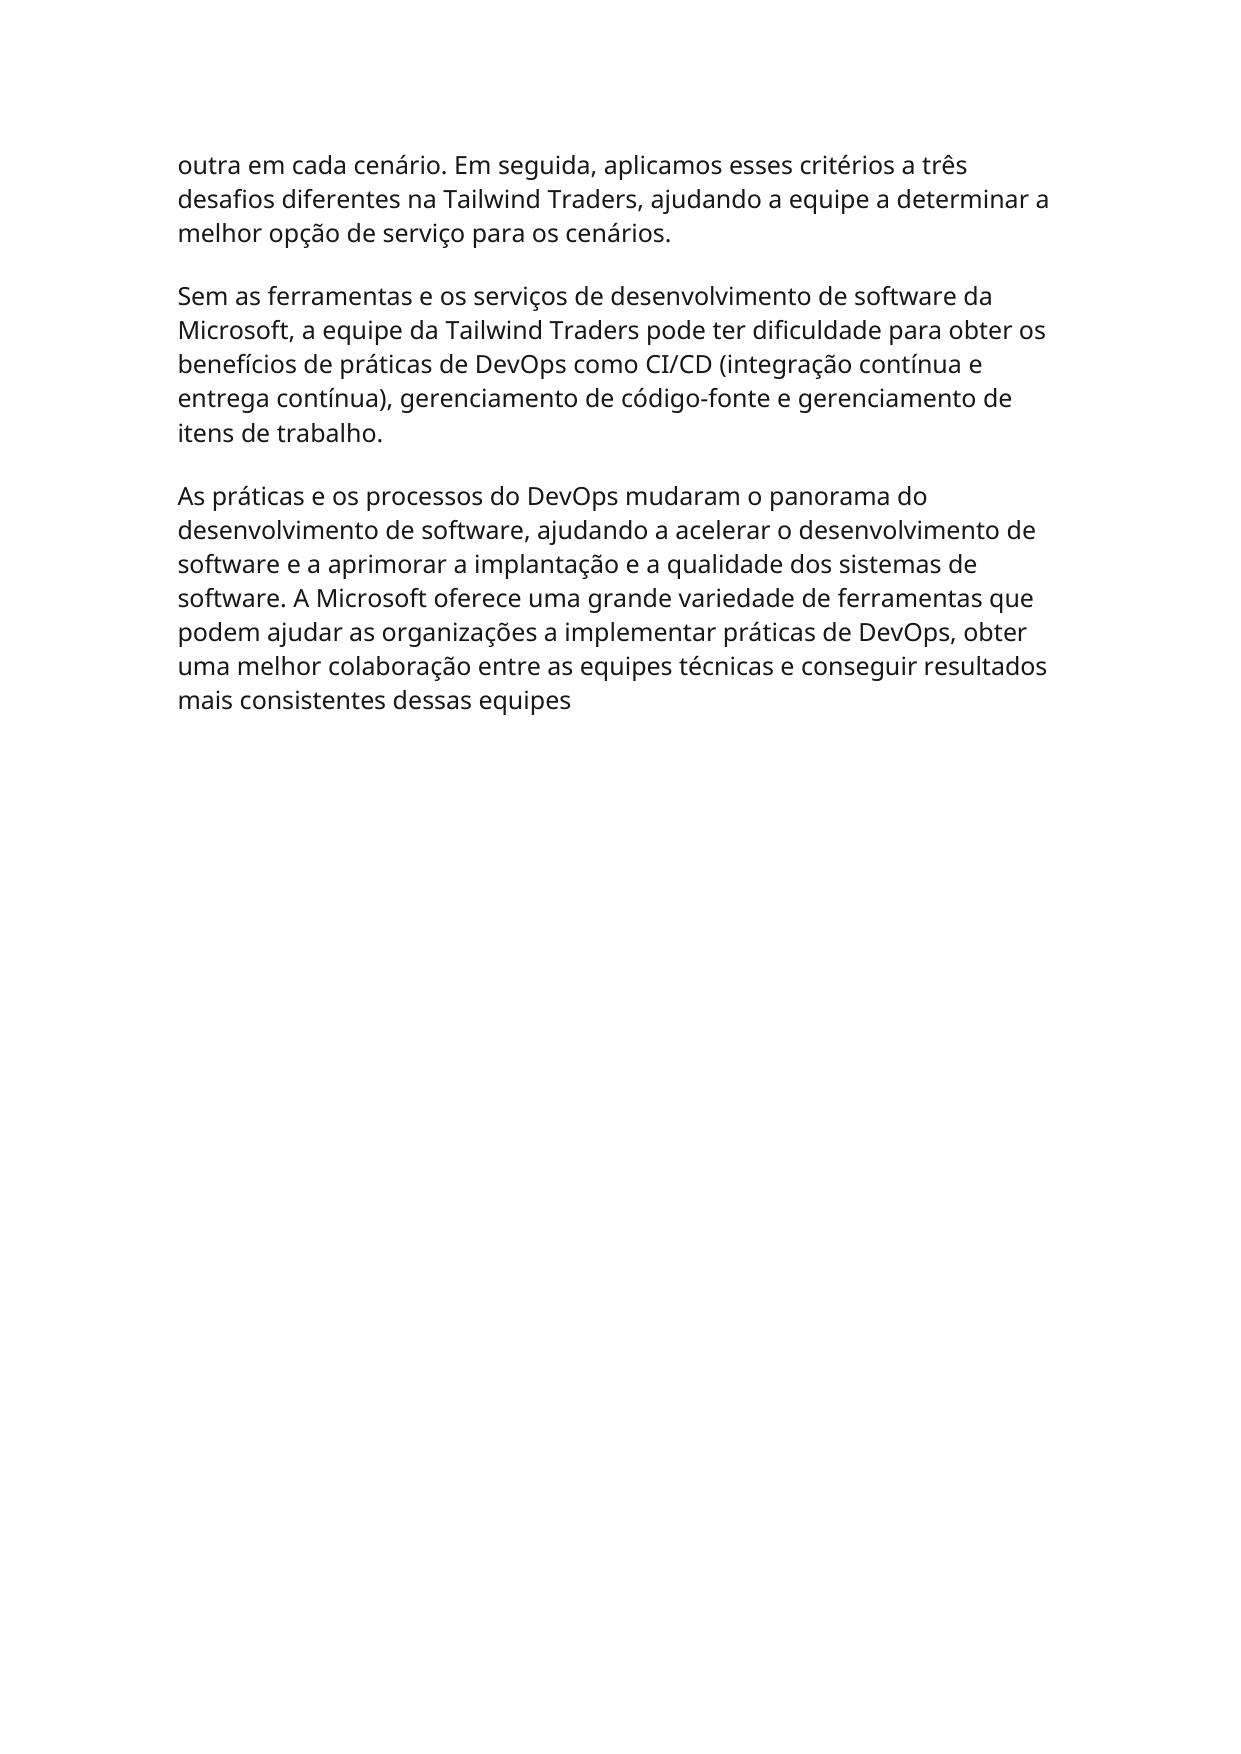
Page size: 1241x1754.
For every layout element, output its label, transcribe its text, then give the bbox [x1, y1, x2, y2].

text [177, 148, 1063, 250]
text Sem as ferramentas e os serviços de desenvolvimento de software da Microsoft, a equipe da Tailwind Traders pode ter dificuldade para obter os benefícios de práticas de DevOps como CI/CD (integração contínua e entrega contínua), gerenciamento de código-fonte e gerenciamento de itens de trabalho. [177, 279, 1063, 449]
text As práticas e os processos do DevOps mudaram o panorama do desenvolvimento de software, ajudando a acelerar o desenvolvimento de software e a aprimorar a implantação e a qualidade dos sistemas de software. A Microsoft oferece uma grande variedade de ferramentas que podem ajudar as organizações a implementar práticas de DevOps, obter uma melhor colaboração entre as equipes técnicas e conseguir resultados mais consistentes dessas equipes [177, 478, 1063, 717]
